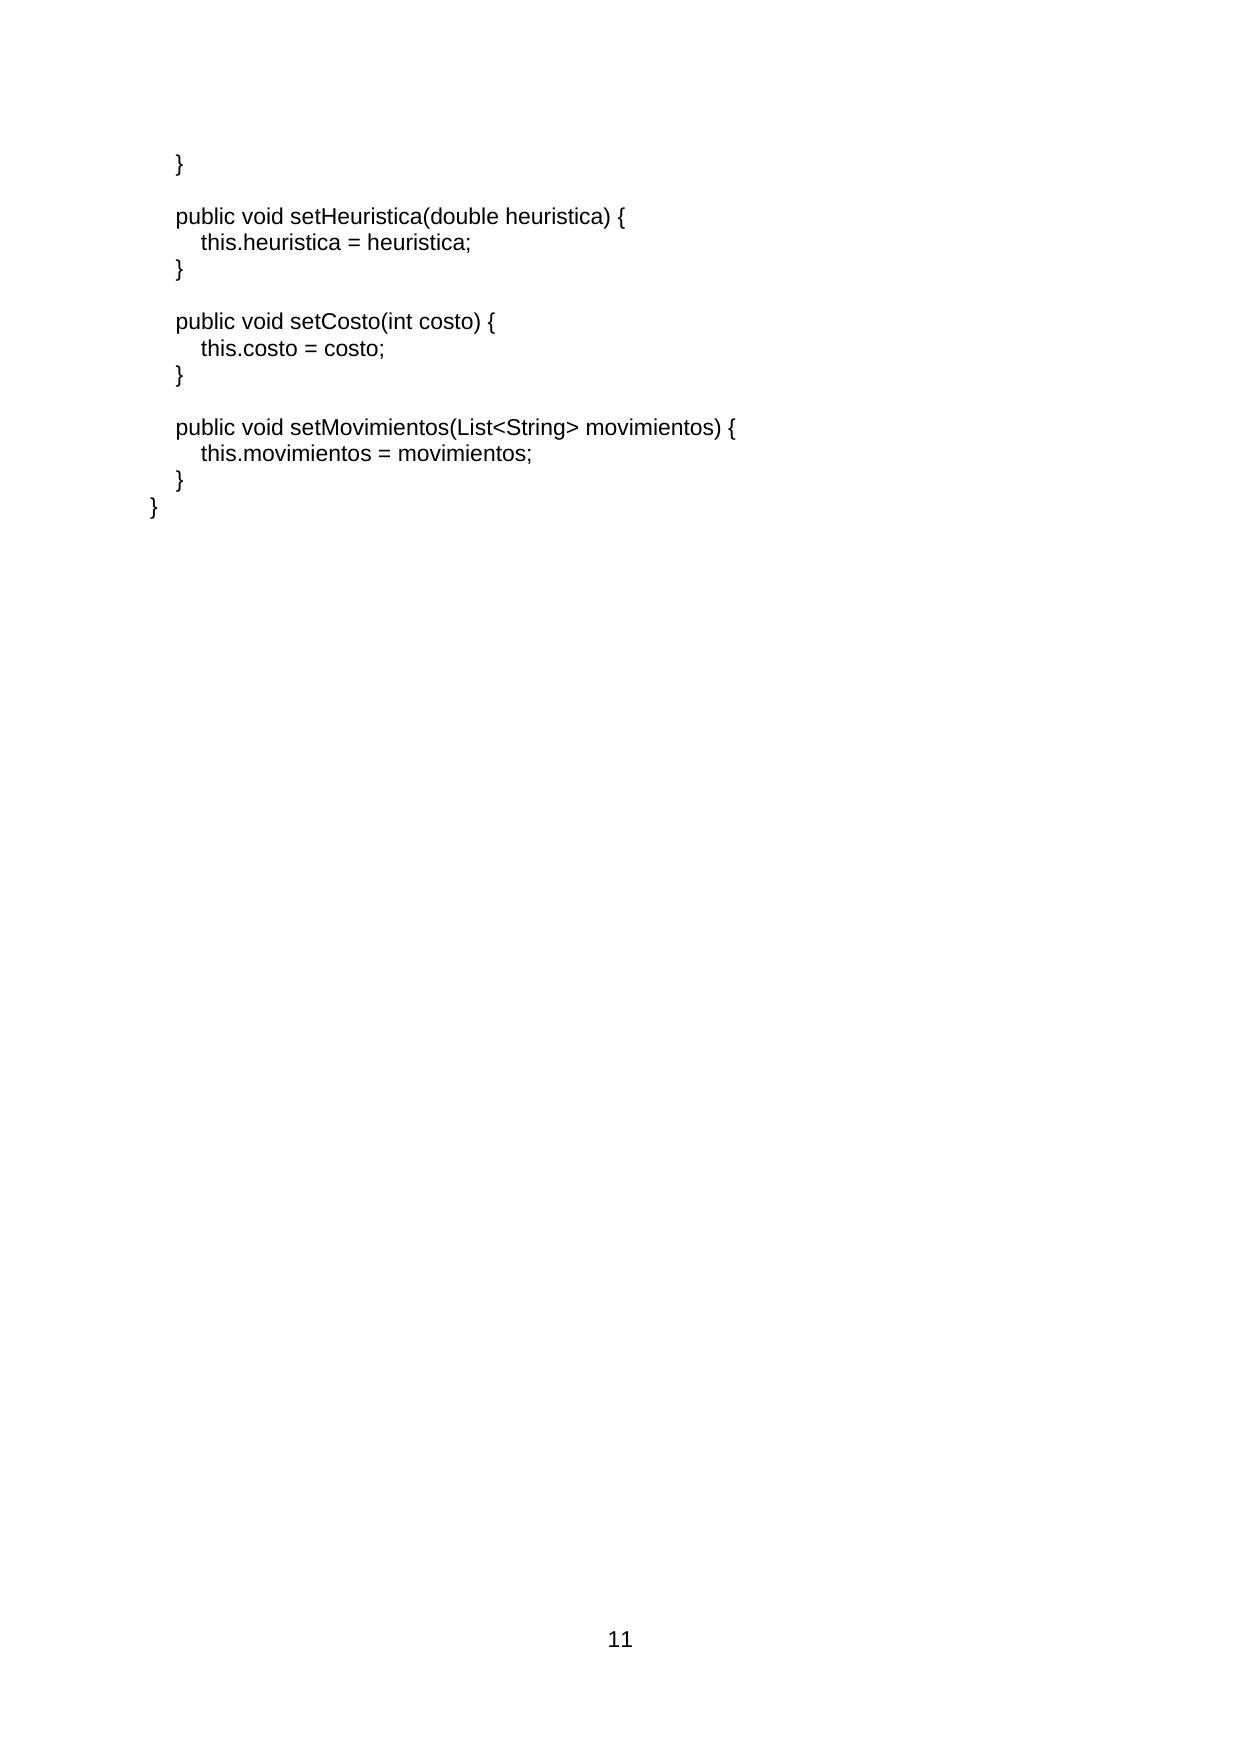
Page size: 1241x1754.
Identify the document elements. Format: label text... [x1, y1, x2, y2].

text public void setCosto(int costo) { [150, 308, 1090, 334]
text } [150, 466, 1090, 493]
text } [150, 255, 1090, 282]
text public void setMovimientos(List<String> movimientos) { [150, 413, 1090, 440]
text this.costo = costo; [150, 334, 1090, 361]
text } [150, 361, 1090, 387]
text public void setHeuristica(double heuristica) { [150, 203, 1090, 229]
text this.heuristica = heuristica; [150, 229, 1090, 255]
text this.movimientos = movimientos; [150, 440, 1090, 466]
text } [150, 150, 1090, 176]
text } [150, 493, 1090, 519]
